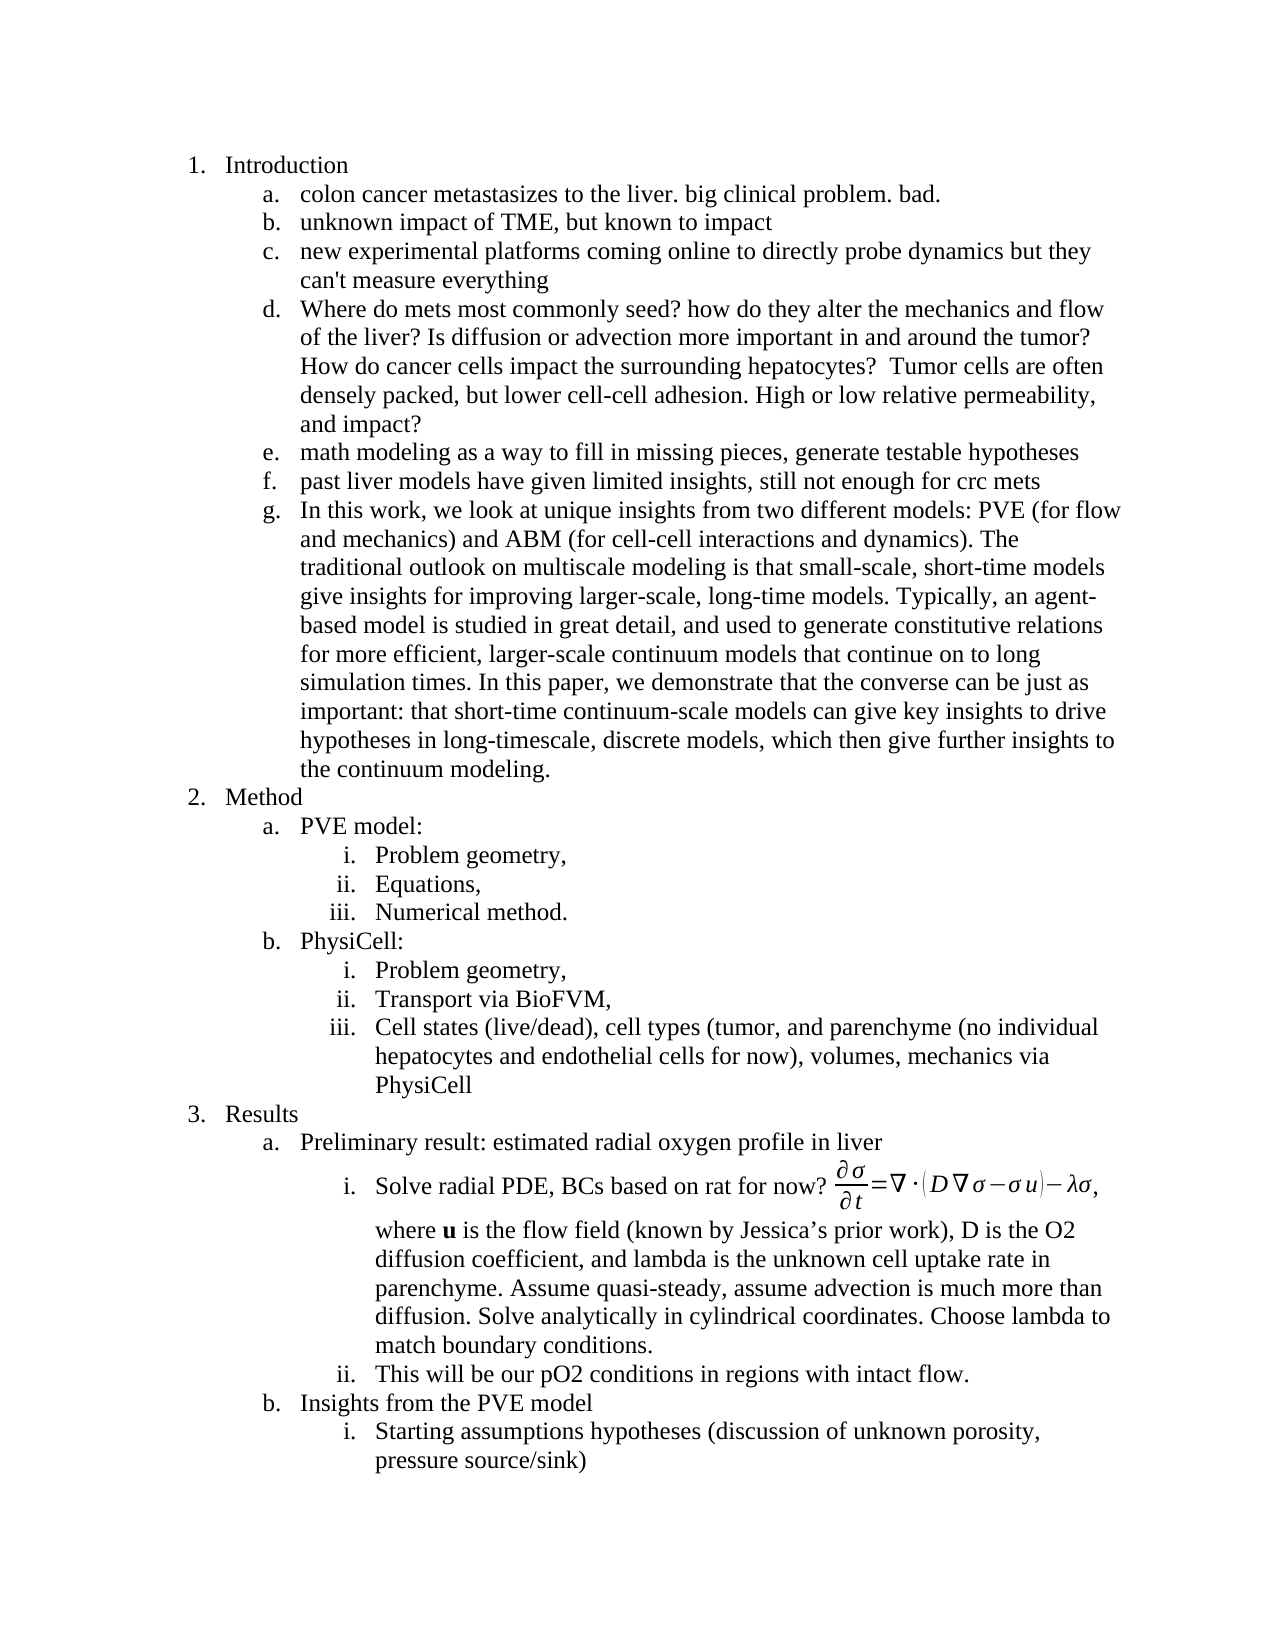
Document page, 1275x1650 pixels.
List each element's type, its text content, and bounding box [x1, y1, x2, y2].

list Starting assumptions hypotheses (discussion of unknown porosity, pressure source/sink) [356, 1416, 1125, 1474]
list Cell states (live/dead), cell types (tumor, and parenchyme (no individual hepatocytes and endothelial cells for now), volumes, mechanics via PhysiCell [356, 1012, 1125, 1099]
list In this work, we look at unique insights from two different models: PVE (for flow and mechanics) and ABM (for cell-cell interactions and dynamics). The traditional outlook on multiscale modeling is that small-scale, short-time models give insights for improving larger-scale, long-time models. Typically, an agent-based model is studied in great detail, and used to generate constitutive relations for more efficient, larger-scale continuum models that continue on to long simulation times. In this paper, we demonstrate that the converse can be just as important: that short-time continuum-scale models can give key insights to drive hypotheses in long-timescale, discrete models, which then give further insights to the continuum modeling. [262, 495, 1125, 782]
list unknown impact of TME, but known to impact [262, 207, 1125, 236]
list past liver models have given limited insights, still not enough for crc mets [262, 466, 1125, 495]
list Insights from the PVE model [262, 1388, 1125, 1416]
list Problem geometry, [356, 955, 1125, 984]
list PhysiCell: [262, 926, 1125, 955]
list This will be our pO2 conditions in regions with intact flow. [356, 1359, 1125, 1388]
list Solve radial PDE, BCs based on rat for now? , where u is the flow field (known by Jessica’s prior work), D is the O2 diffusion coefficient, and lambda is the unknown cell uptake rate in parenchyme. Assume quasi-steady, assume advection is much more than diffusion. Solve analytically in cylindrical coordinates. Choose lambda to match boundary conditions. [356, 1156, 1125, 1359]
list Where do mets most commonly seed? how do they alter the mechanics and flow of the liver? Is diffusion or advection more important in and around the tumor? How do cancer cells impact the surrounding hepatocytes? Tumor cells are often densely packed, but lower cell-cell adhesion. High or low relative permeability, and impact? [262, 294, 1125, 437]
list PVE model: [262, 811, 1125, 840]
list Numerical method. [356, 897, 1125, 926]
list new experimental platforms coming online to directly probe dynamics but they can't measure everything [262, 236, 1125, 294]
list Transport via BioFVM, [356, 984, 1125, 1012]
list colon cancer metastasizes to the liver. big clinical problem. bad. [262, 179, 1125, 207]
list Equations, [356, 869, 1125, 897]
list math modeling as a way to fill in missing pieces, generate testable hypotheses [262, 437, 1125, 466]
list Problem geometry, [356, 840, 1125, 869]
list Introduction [187, 150, 1125, 179]
list Preliminary result: estimated radial oxygen profile in liver [262, 1127, 1125, 1156]
list Method [187, 782, 1125, 811]
list Results [187, 1099, 1125, 1127]
